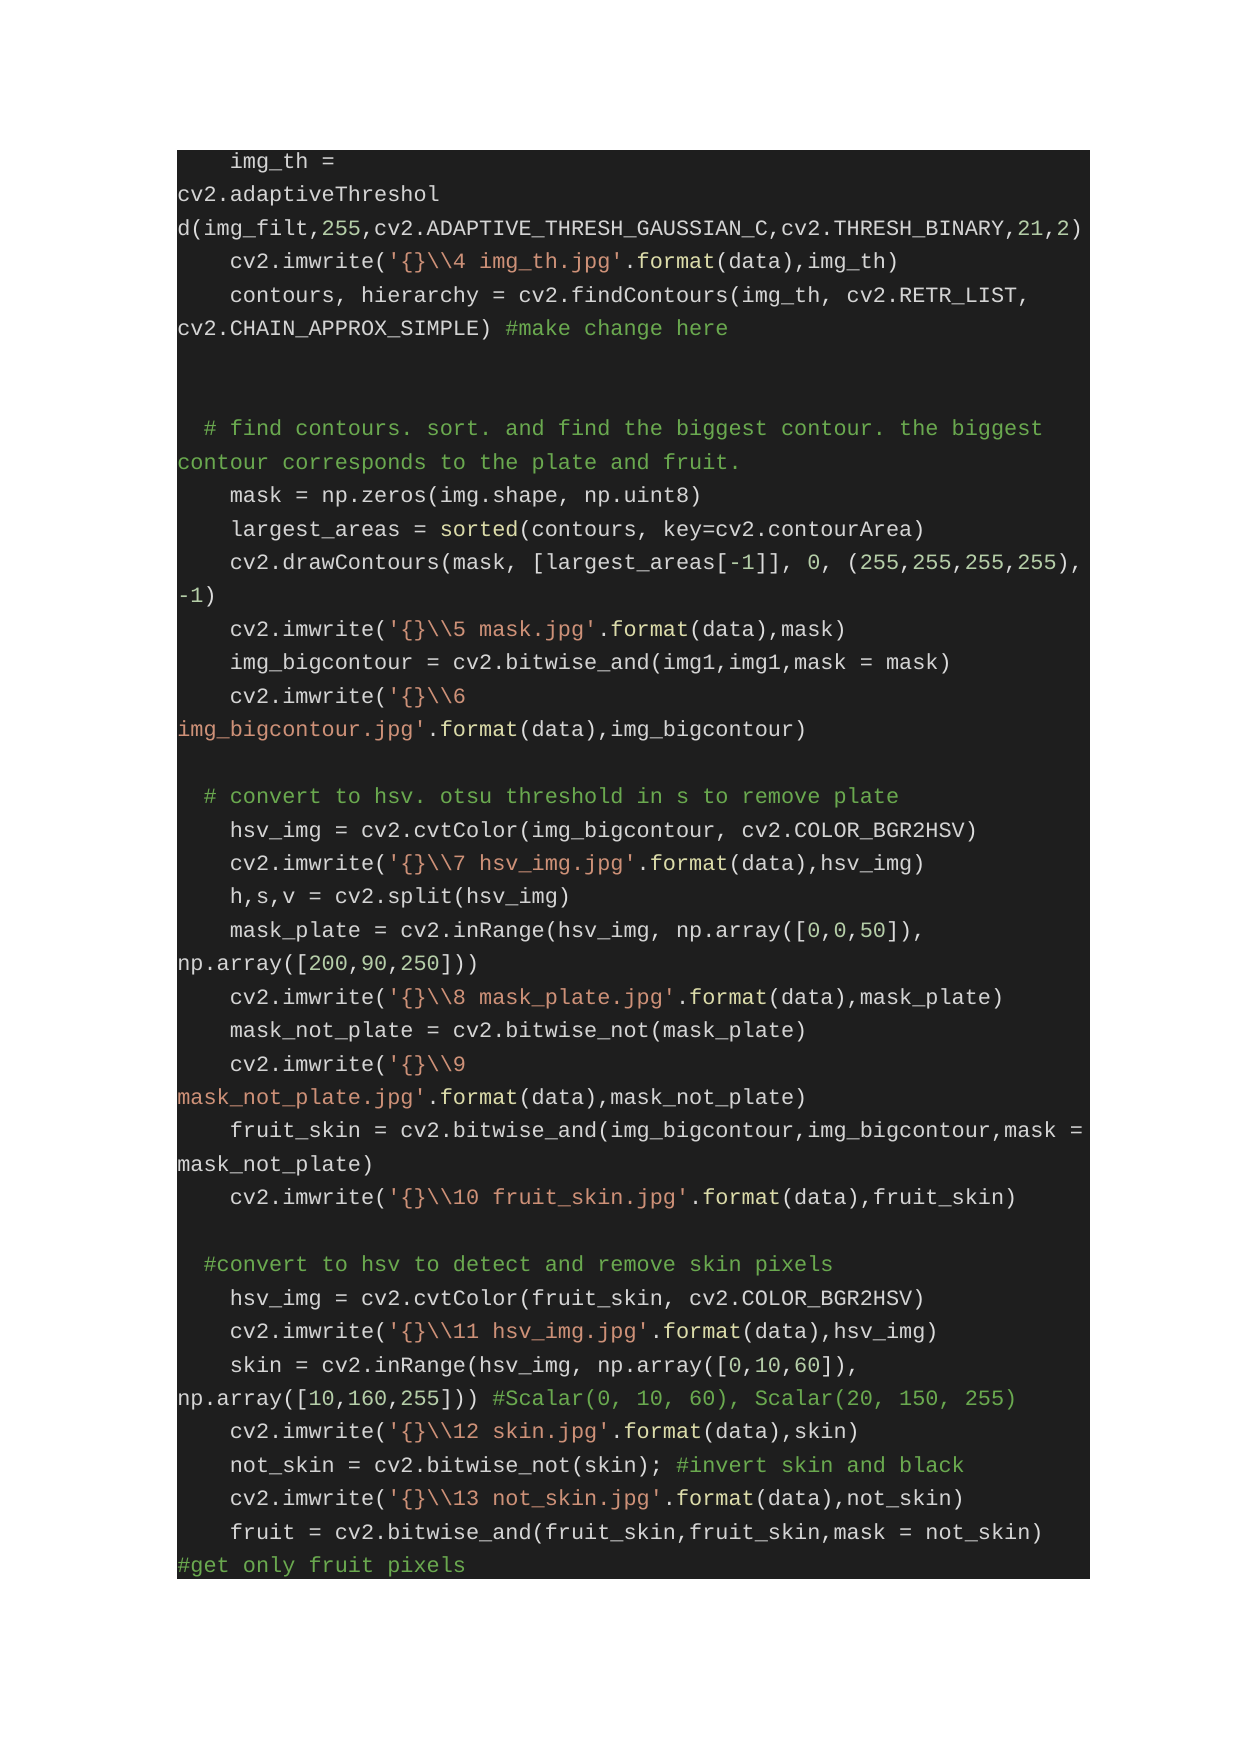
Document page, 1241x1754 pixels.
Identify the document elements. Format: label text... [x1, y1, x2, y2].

text largest_areas = sorted(contours, key=cv2.contourArea) [177, 518, 1090, 543]
text img_th = cv2.adaptiveThreshold(img_filt,255,cv2.ADAPTIVE_THRESH_GAUSSIAN_C,cv2.THRESH_BINARY,21,2) [177, 150, 1090, 242]
text cv2.imwrite('{}\\8 mask_plate.jpg'.format(data),mask_plate) [177, 986, 1090, 1011]
text mask_plate = cv2.inRange(hsv_img, np.array([0,0,50]), np.array([200,90,250])) [177, 919, 1090, 977]
text cv2.imwrite('{}\\12 skin.jpg'.format(data),skin) [177, 1421, 1090, 1445]
text cv2.imwrite('{}\\9 mask_not_plate.jpg'.format(data),mask_not_plate) [177, 1053, 1090, 1111]
text cv2.drawContours(mask, [largest_areas[-1]], 0, (255,255,255,255), -1) [177, 551, 1090, 609]
text skin = cv2.inRange(hsv_img, np.array([0,10,60]), np.array([10,160,255])) #Scalar(0, 10, 60), Scalar(20, 150, 255) [177, 1354, 1090, 1412]
text cv2.imwrite('{}\\6 img_bigcontour.jpg'.format(data),img_bigcontour) [177, 685, 1090, 743]
text # convert to hsv. otsu threshold in s to remove plate [177, 785, 1090, 810]
text hsv_img = cv2.cvtColor(fruit_skin, cv2.COLOR_BGR2HSV) [177, 1287, 1090, 1312]
text fruit = cv2.bitwise_and(fruit_skin,fruit_skin,mask = not_skin) #get only fruit pixels [177, 1521, 1090, 1579]
text contours, hierarchy = cv2.findContours(img_th, cv2.RETR_LIST, cv2.CHAIN_APPROX_SIMPLE) #make change here [177, 284, 1090, 342]
text img_bigcontour = cv2.bitwise_and(img1,img1,mask = mask) [177, 652, 1090, 676]
text cv2.imwrite('{}\\13 not_skin.jpg'.format(data),not_skin) [177, 1487, 1090, 1512]
text cv2.imwrite('{}\\5 mask.jpg'.format(data),mask) [177, 618, 1090, 643]
text cv2.imwrite('{}\\10 fruit_skin.jpg'.format(data),fruit_skin) [177, 1187, 1090, 1211]
text cv2.imwrite('{}\\11 hsv_img.jpg'.format(data),hsv_img) [177, 1320, 1090, 1345]
text cv2.imwrite('{}\\7 hsv_img.jpg'.format(data),hsv_img) [177, 852, 1090, 877]
text mask_not_plate = cv2.bitwise_not(mask_plate) [177, 1019, 1090, 1044]
text fruit_skin = cv2.bitwise_and(img_bigcontour,img_bigcontour,mask = mask_not_plate) [177, 1120, 1090, 1178]
text # find contours. sort. and find the biggest contour. the biggest contour corresponds to the plate and fruit. [177, 417, 1090, 476]
text #convert to hsv to detect and remove skin pixels [177, 1253, 1090, 1278]
text cv2.imwrite('{}\\4 img_th.jpg'.format(data),img_th) [177, 250, 1090, 275]
text not_skin = cv2.bitwise_not(skin); #invert skin and black [177, 1454, 1090, 1479]
text hsv_img = cv2.cvtColor(img_bigcontour, cv2.COLOR_BGR2HSV) [177, 819, 1090, 843]
text h,s,v = cv2.split(hsv_img) [177, 886, 1090, 910]
text mask = np.zeros(img.shape, np.uint8) [177, 484, 1090, 509]
